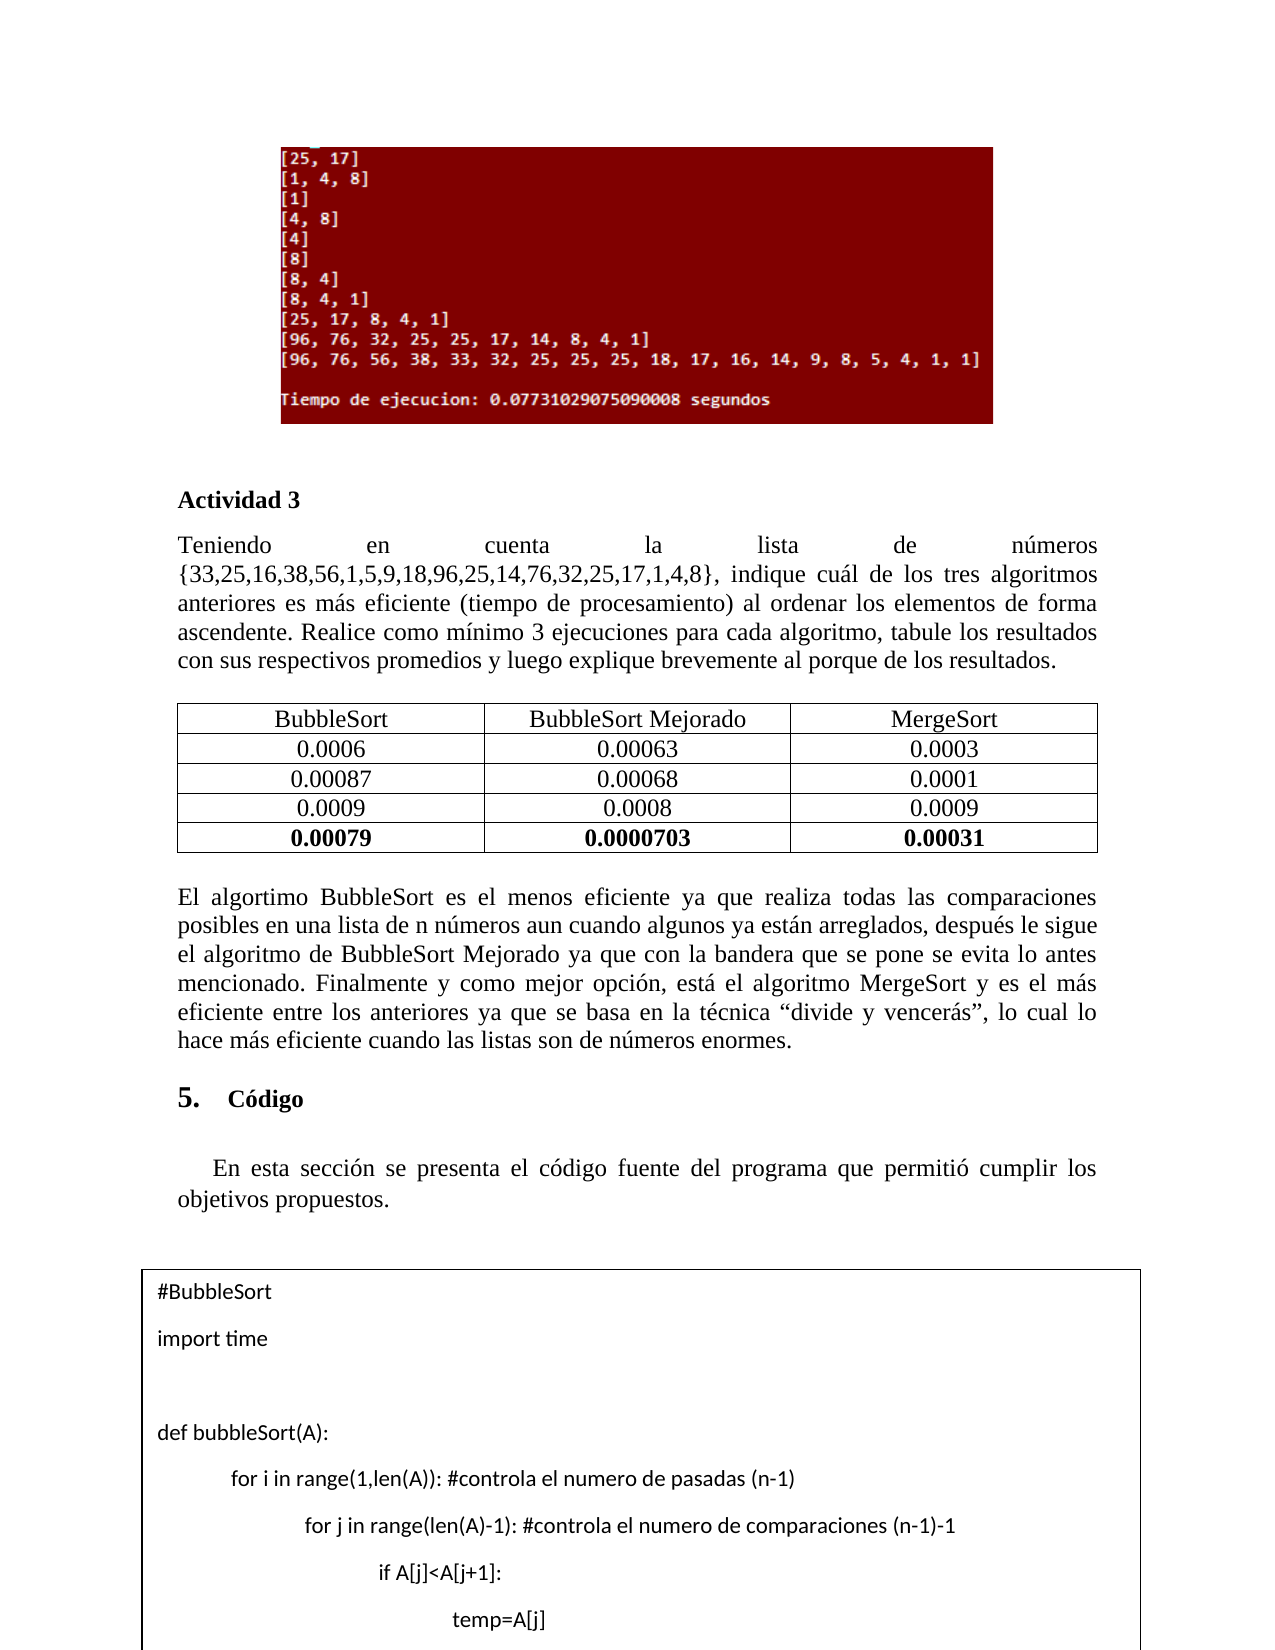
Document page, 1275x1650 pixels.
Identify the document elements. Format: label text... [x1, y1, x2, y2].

table_cell 0.0009 [178, 794, 484, 822]
text El algortimo BubbleSort es el menos eficiente ya que realiza todas las comparaciones posibles en una lista de n números aun cuando algunos ya están arreglados, después le sigue el algoritmo de BubbleSort Mejorado ya que con la bandera que se pone se evita lo antes mencionado. Finalmente y como mejor opción, está el algoritmo MergeSort y es el más eficiente entre los anteriores ya que se basa en la técnica “divide y vencerás”, lo cual lo hace más eficiente cuando las listas son de números enormes. [177, 882, 1098, 1054]
table_cell 0.00079 [178, 823, 484, 852]
table_cell 0.00087 [178, 764, 484, 792]
picture [280, 147, 994, 424]
table_cell 0.00031 [791, 823, 1097, 852]
table_cell 0.0000703 [485, 823, 790, 852]
table_cell 0.0003 [791, 734, 1097, 763]
text En esta sección se presenta el código fuente del programa que permitió cumplir los objetivos propuestos. [177, 1153, 1098, 1213]
table_cell 0.00063 [485, 734, 790, 763]
table_header MergeSort [791, 704, 1097, 733]
table_cell 0.0008 [485, 794, 790, 822]
table_cell 0.0009 [791, 794, 1097, 822]
table_header BubbleSort Mejorado [485, 704, 790, 733]
table_header BubbleSort [178, 704, 484, 733]
table_cell 0.00068 [485, 764, 790, 792]
text Teniendo en cuenta la lista de números {33,25,16,38,56,1,5,9,18,96,25,14,76,32,25,17,1,4,8}, indique cuál de los tres algoritmos anteriores es más eficiente (tiempo de procesamiento) al ordenar los elementos de forma ascendente. Realice como mínimo 3 ejecuciones para cada algoritmo, tabule los resultados con sus respectivos promedios y luego explique brevemente al porque de los resultados. [177, 531, 1098, 674]
table_cell 0.0001 [791, 764, 1097, 792]
subtitle Código [215, 1079, 1099, 1114]
table_cell 0.0006 [178, 734, 484, 763]
text Actividad 3 [177, 485, 1097, 514]
